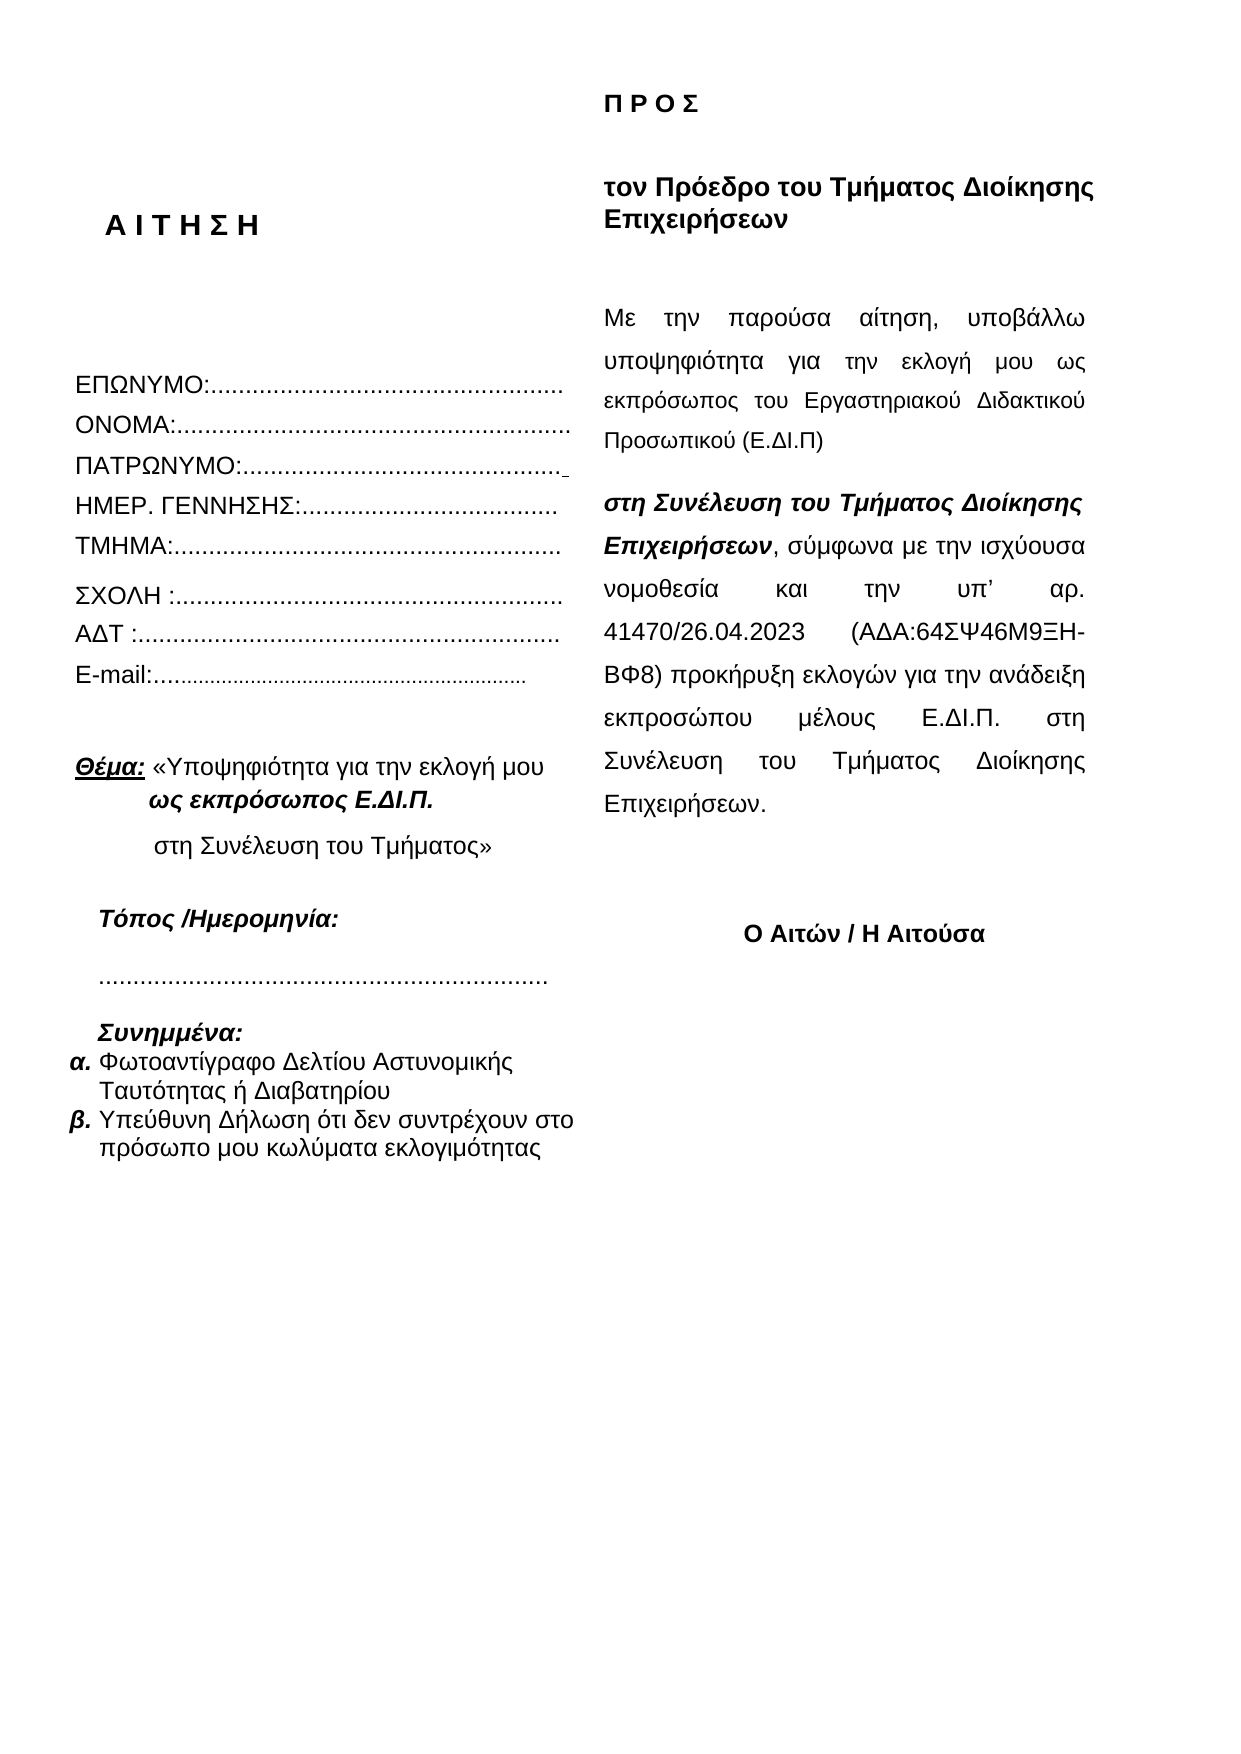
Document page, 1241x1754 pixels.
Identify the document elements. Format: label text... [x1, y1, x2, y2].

table_header Π Ρ Ο Σ τον Πρόεδρο του Τμήματος Διοίκησης Επιχειρήσεων Με την παρούσα αίτηση, υποβάλλω υποψηφιότητα για την εκλογή μου ως εκπρόσωπος του Εργαστηριακού Διδακτικού Προσωπικού (Ε.ΔΙ.Π) στη Συνέλευση του Τμήματος Διοίκησης Επιχειρήσεων, σύμφωνα με την ισχύουσα νομοθεσία και την υπ’ αρ. 41470/26.04.2023 (ΑΔΑ:64ΣΨ46Μ9ΞΗ-ΒΦ8) προκήρυξη εκλογών για την ανάδειξη εκπροσώπου μέλους Ε.ΔΙ.Π. στη Συνέλευση του Τμήματος Διοίκησης Επιχειρήσεων. Ο Αιτών / Η Αιτούσα [589, 89, 1139, 1258]
table_header Α Ι Τ Η Σ Η ΕΠΩΝΥΜΟ:................................................... ΟΝΟΜΑ:......................................................... ΠΑΤΡΩΝΥΜΟ:.............................................. ΗΜΕΡ. ΓΕΝΝΗΣΗΣ:..................................... ΤΜΗΜΑ:........................................................ ΣΧΟΛΗ :........................................................ ΑΔΤ :............................................................. Ε-mail:................................................................ Θέμα: «Υποψηφιότητα για την εκλογή μου ως εκπρόσωπος Ε.ΔΙ.Π. στη Συνέλευση του Τμήματος» Τόπος /Ημερομηνία: ................................................................. Συνημμένα: α. Φωτοαντίγραφο Δελτίου Αστυνομικής Ταυτότητας ή Διαβατηρίου β. Υπεύθυνη Δήλωση ότι δεν συντρέχουν στο πρόσωπο μου κωλύματα εκλογιμότητας [45, 89, 589, 1258]
